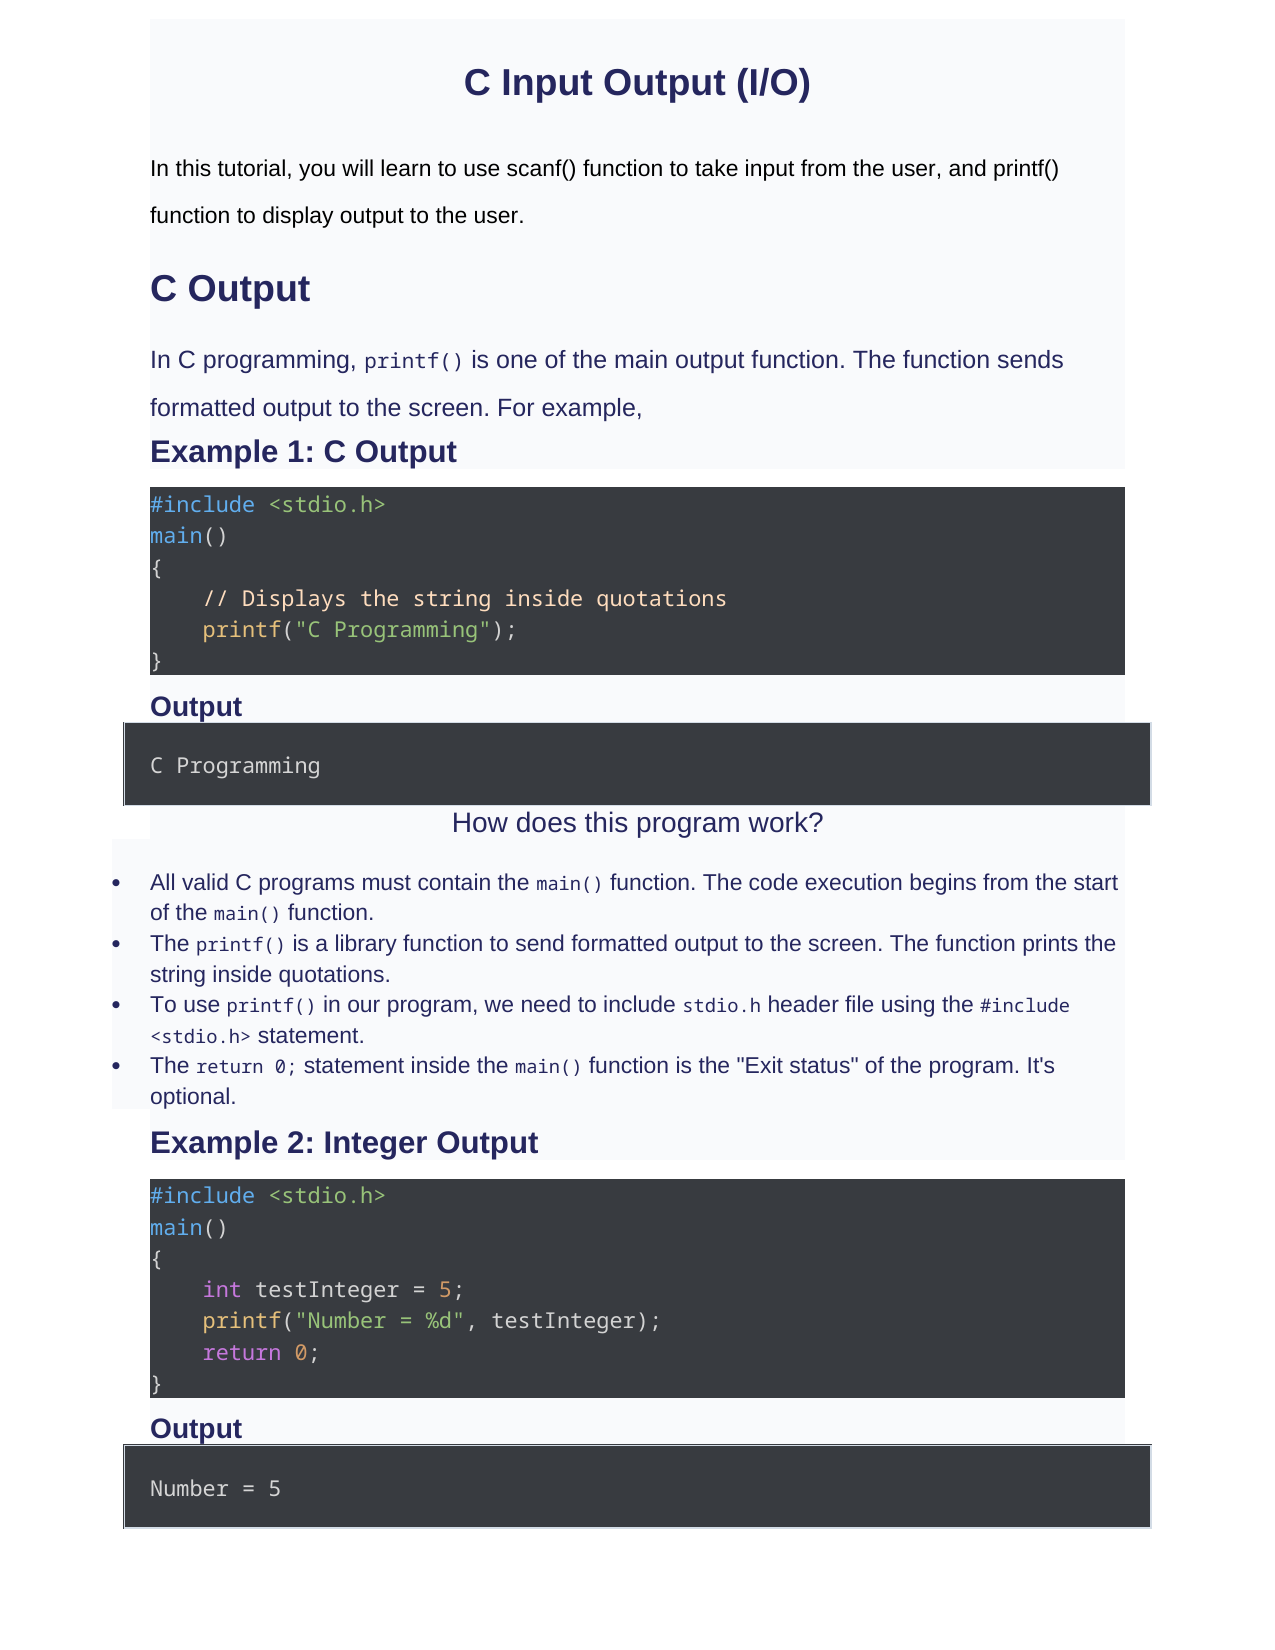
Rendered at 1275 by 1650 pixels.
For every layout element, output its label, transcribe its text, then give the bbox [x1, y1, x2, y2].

text Number = 5 [125, 1446, 1150, 1527]
list All valid C programs must contain the main() function. The code execution begins from the start of the main() function. [112, 868, 1125, 926]
text return 0; [150, 1335, 1125, 1366]
text Output [150, 675, 1125, 722]
list To use printf() in our program, we need to include stdio.h header file using the #include <stdio.h> statement. [112, 991, 1125, 1048]
text Example 1: C Output [150, 422, 1125, 469]
text How does this program work? [150, 806, 1125, 839]
text { [150, 1241, 1125, 1273]
text In this tutorial, you will learn to use scanf() function to take input from the user, and printf() function to display output to the user. [150, 134, 1125, 228]
text printf("Number = %d", testInteger); [150, 1304, 1125, 1335]
text C Input Output (I/O) [150, 19, 1125, 103]
text main() [150, 1210, 1125, 1241]
list The return 0; statement inside the main() function is the "Exit status" of the program. It's optional. [112, 1052, 1125, 1109]
text Example 2: Integer Output [150, 1113, 1125, 1160]
text #include <stdio.h> [150, 1179, 1125, 1210]
text In C programming, printf() is one of the main output function. The function sends formatted output to the screen. For example, [150, 328, 1125, 422]
text int testInteger = 5; [150, 1273, 1125, 1304]
text // Displays the string inside quotations [150, 581, 1125, 612]
text #include <stdio.h> [150, 487, 1125, 519]
text { [150, 550, 1125, 581]
list The printf() is a library function to send formatted output to the screen. The function prints the string inside quotations. [112, 930, 1125, 987]
text C Output [150, 253, 1125, 309]
text C Programming [125, 723, 1150, 805]
text } [150, 1366, 1125, 1398]
text printf("C Programming"); [150, 612, 1125, 644]
text Output [150, 1398, 1125, 1444]
text main() [150, 519, 1125, 550]
text } [150, 644, 1125, 675]
